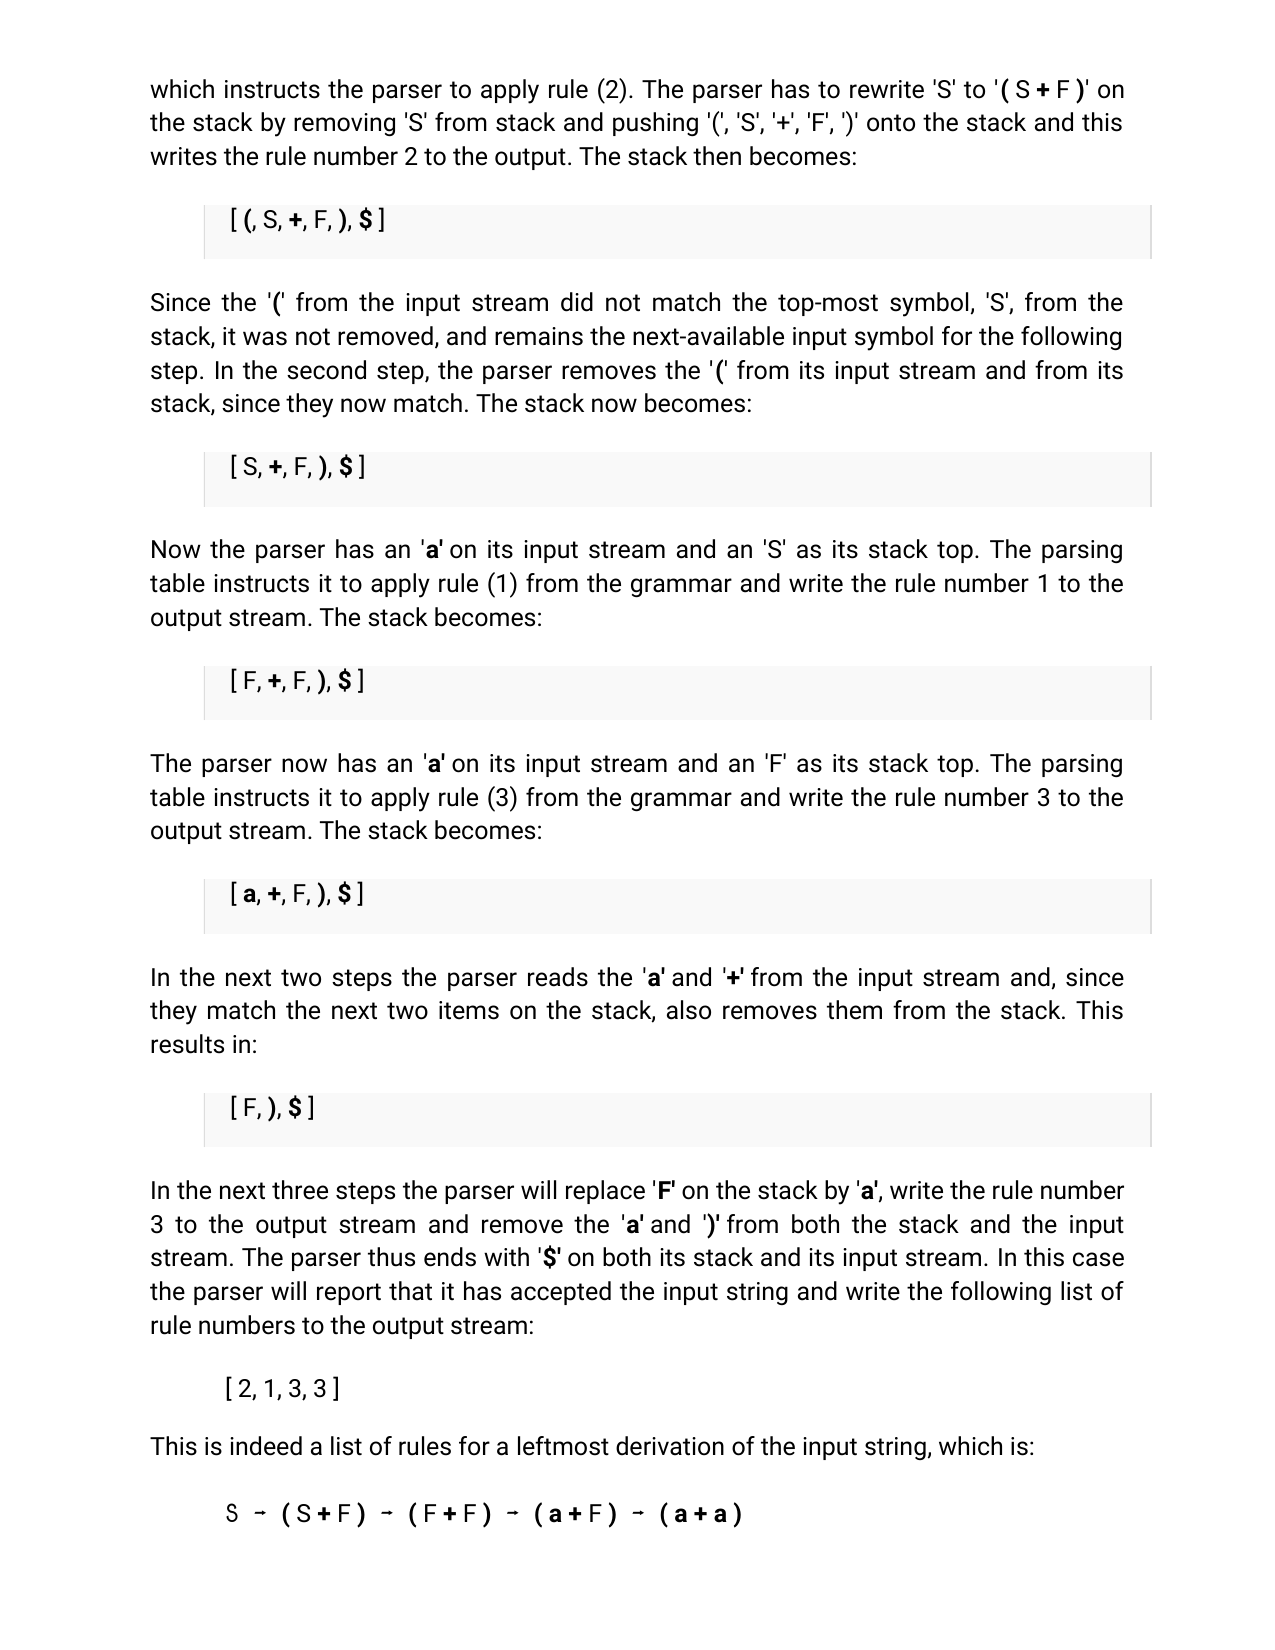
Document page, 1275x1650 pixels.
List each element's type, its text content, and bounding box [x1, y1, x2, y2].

text Since the '(' from the input stream did not match the top-most symbol, 'S', from the stack, it was not removed, and remains the next-available input symbol for the following step. In the second step, the parser removes the '(' from its input stream and from its stack, since they now match. The stack now becomes: [150, 288, 1125, 419]
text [150, 75, 1125, 172]
text [ 2, 1, 3, 3 ] [225, 1374, 1125, 1403]
text In the next three steps the parser will replace 'F' on the stack by 'a', write the rule number 3 to the output stream and remove the 'a' and ')' from both the stack and the input stream. The parser thus ends with '$' on both its stack and its input stream. In this case the parser will report that it has accepted the input string and write the following list of rule numbers to the output stream: [150, 1176, 1125, 1340]
text This is indeed a list of rules for a leftmost derivation of the input string, which is: [150, 1432, 1125, 1461]
text [ F, +, F, ), $ ] [205, 666, 1150, 720]
text [ S, +, F, ), $ ] [205, 452, 1150, 507]
text [ a, +, F, ), $ ] [205, 879, 1150, 934]
text [ F, ), $ ] [205, 1093, 1150, 1147]
text Now the parser has an 'a' on its input stream and an 'S' as its stack top. The parsing table instructs it to apply rule (1) from the grammar and write the rule number 1 to the output stream. The stack becomes: [150, 536, 1125, 632]
text S → ( S + F ) → ( F + F ) → ( a + F ) → ( a + a ) [225, 1495, 1125, 1530]
text [ (, S, +, F, ), $ ] [205, 205, 1150, 259]
text The parser now has an 'a' on its input stream and an 'F' as its stack top. The parsing table instructs it to apply rule (3) from the grammar and write the rule number 3 to the output stream. The stack becomes: [150, 749, 1125, 846]
text In the next two steps the parser reads the 'a' and '+' from the input stream and, since they match the next two items on the stack, also removes them from the stack. This results in: [150, 963, 1125, 1059]
